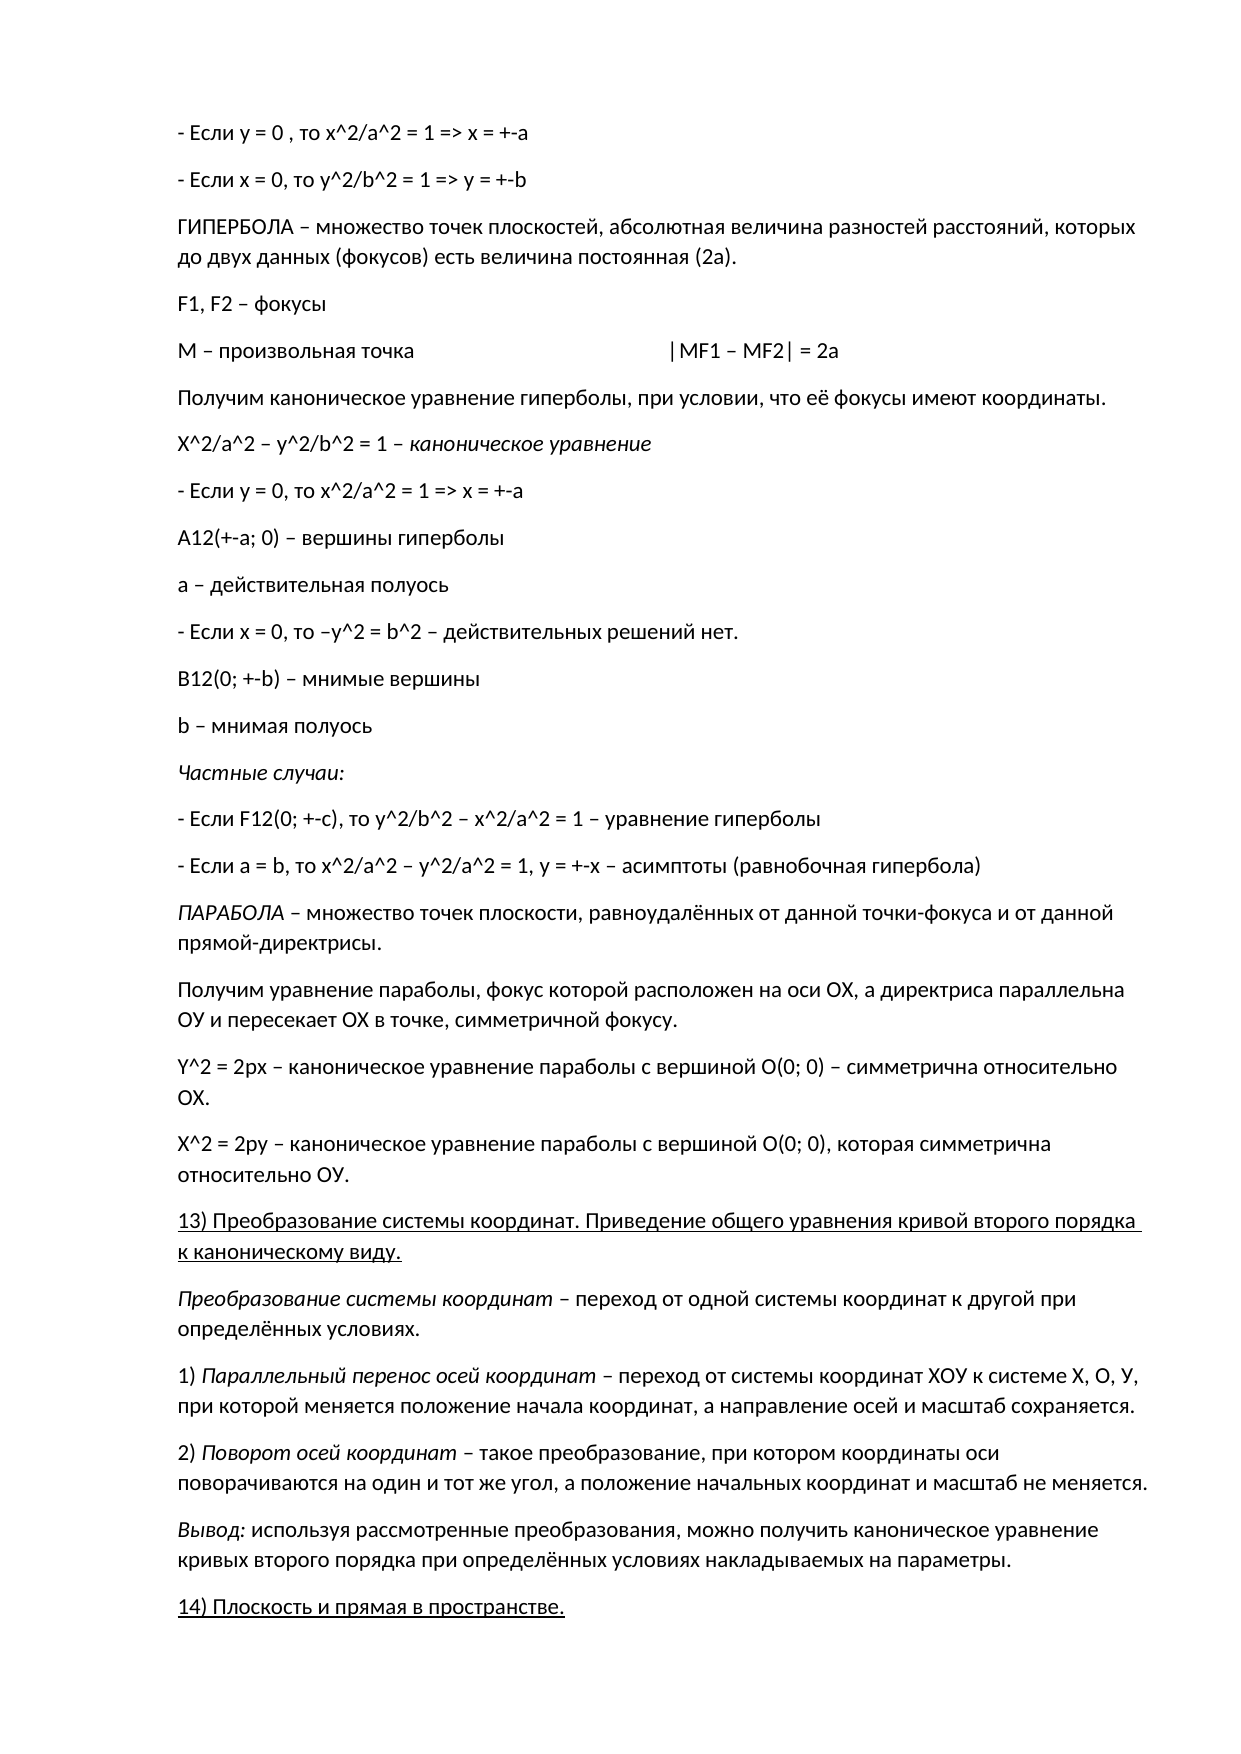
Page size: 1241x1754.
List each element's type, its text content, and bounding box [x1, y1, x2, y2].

text X^2 = 2py – каноническое уравнение параболы с вершиной О(0; 0), которая симметрична относительно ОУ. [177, 1129, 1152, 1188]
text Получим каноническое уравнение гиперболы, при условии, что её фокусы имеют координаты. [177, 383, 1152, 411]
text А12(+-а; 0) – вершины гиперболы [177, 523, 1152, 551]
text - Если y = 0, то x^2/a^2 = 1 => x = +-a [177, 476, 1152, 504]
text В12(0; +-b) – мнимые вершины [177, 664, 1152, 692]
text X^2/a^2 – y^2/b^2 = 1 – каноническое уравнение [177, 429, 1152, 458]
text 13) Преобразование системы координат. Приведение общего уравнения кривой второго порядка к каноническому виду. [177, 1207, 1152, 1265]
text а – действительная полуось [177, 570, 1152, 598]
text - Если y = 0 , то x^2/a^2 = 1 => x = +-a [177, 118, 1152, 146]
text b – мнимая полуось [177, 711, 1152, 739]
text - Если х = 0, то y^2/b^2 = 1 => y = +-b [177, 165, 1152, 193]
text М – произвольная точка |MF1 – MF2| = 2a [177, 336, 1152, 364]
text - Если а = b, то x^2/a^2 – y^2/a^2 = 1, y = +-x – асимптоты (равнобочная гипербола) [177, 851, 1152, 879]
text Вывод: используя рассмотренные преобразования, можно получить каноническое уравнение кривых второго порядка при определённых условиях накладываемых на параметры. [177, 1515, 1152, 1573]
text Преобразование системы координат – переход от одной системы координат к другой при определённых условиях. [177, 1284, 1152, 1342]
text 2) Поворот осей координат – такое преобразование, при котором координаты оси поворачиваются на один и тот же угол, а положение начальных координат и масштаб не меняется. [177, 1438, 1152, 1496]
text - Если x = 0, то –y^2 = b^2 – действительных решений нет. [177, 617, 1152, 645]
text 14) Плоскость и прямая в пространстве. [177, 1592, 1152, 1620]
text Получим уравнение параболы, фокус которой расположен на оси ОХ, а директриса параллельна ОУ и пересекает ОХ в точке, симметричной фокусу. [177, 975, 1152, 1034]
text ПАРАБОЛА – множество точек плоскости, равноудалённых от данной точки-фокуса и от данной прямой-директрисы. [177, 898, 1152, 957]
text 1) Параллельный перенос осей координат – переход от системы координат ХОУ к системе Х, О, У, при которой меняется положение начала координат, а направление осей и масштаб сохраняется. [177, 1361, 1152, 1419]
text Частные случаи: [177, 758, 1152, 786]
text - Если F12(0; +-с), то y^2/b^2 – x^2/a^2 = 1 – уравнение гиперболы [177, 804, 1152, 833]
text ГИПЕРБОЛА – множество точек плоскостей, абсолютная величина разностей расстояний, которых до двух данных (фокусов) есть величина постоянная (2а). [177, 212, 1152, 270]
text Y^2 = 2px – каноническое уравнение параболы с вершиной О(0; 0) – симметрична относительно ОХ. [177, 1052, 1152, 1111]
text F1, F2 – фокусы [177, 289, 1152, 317]
